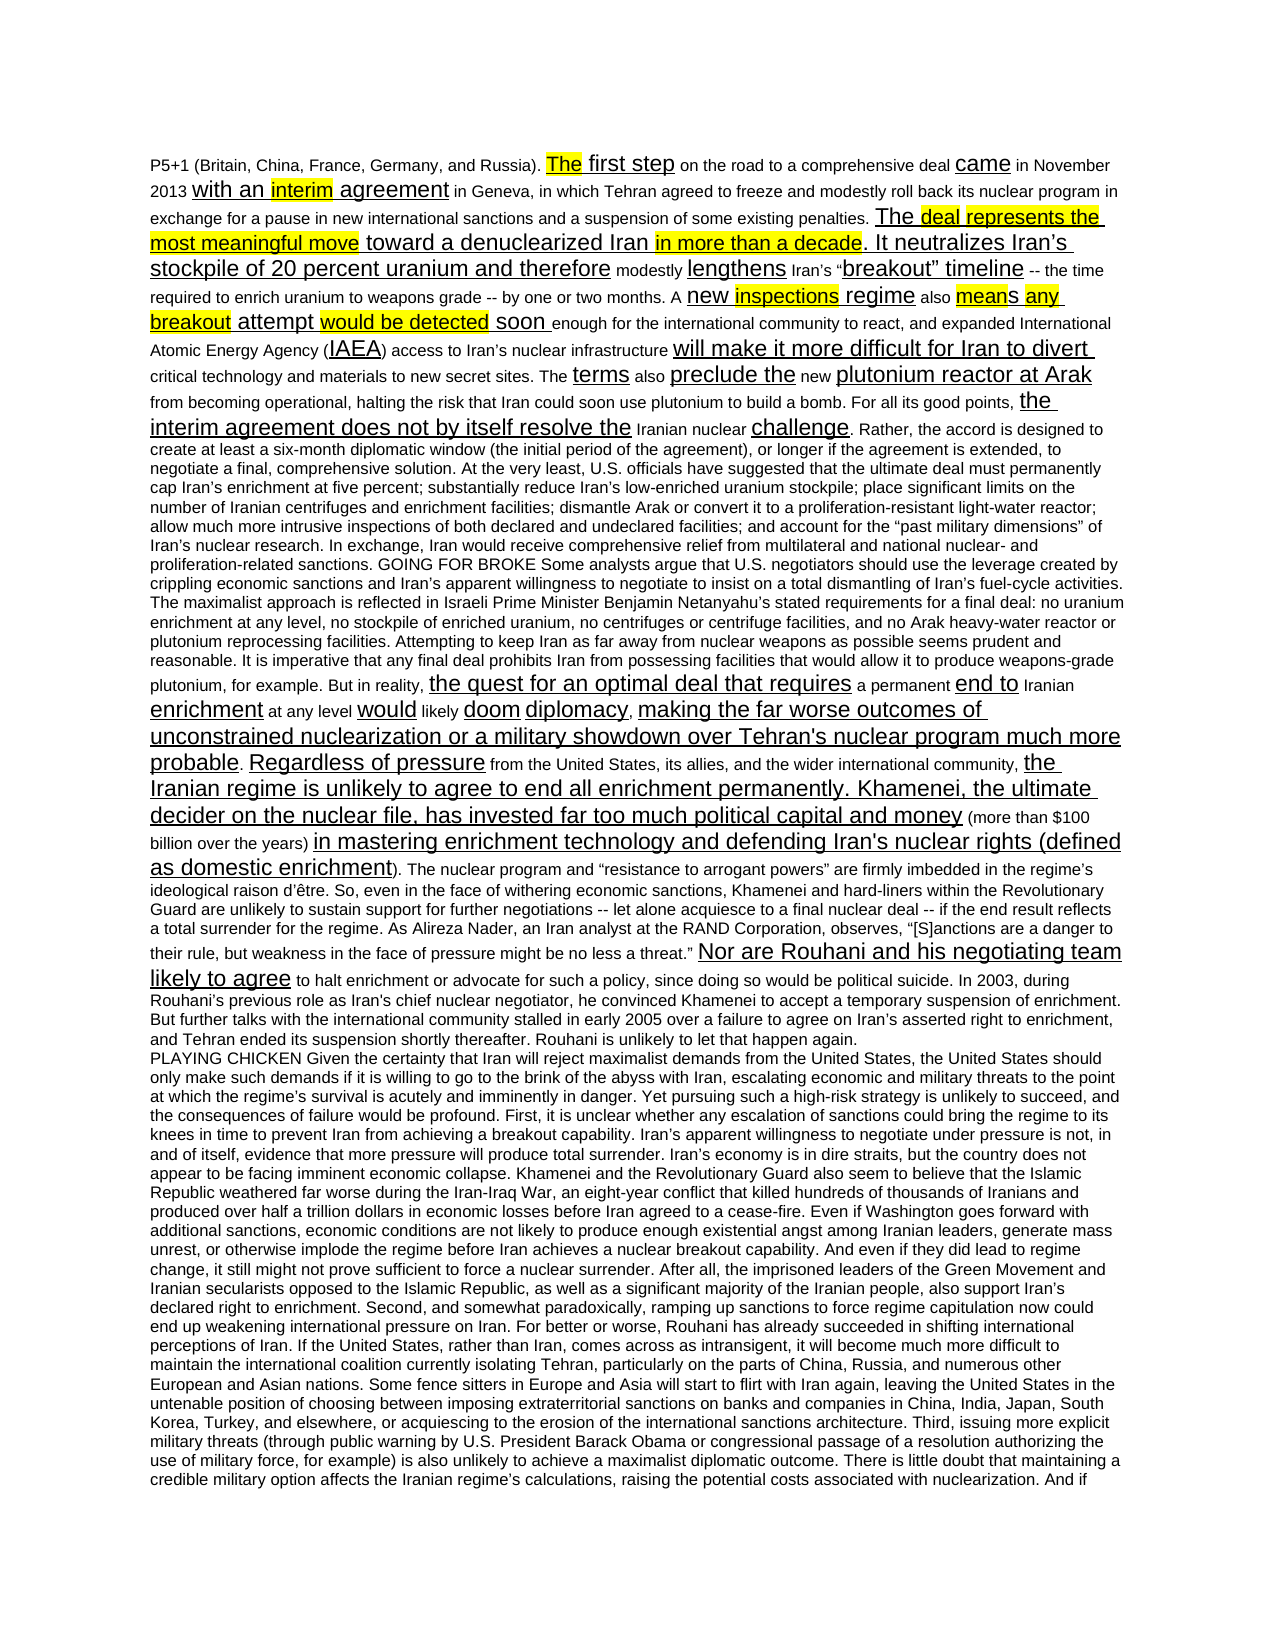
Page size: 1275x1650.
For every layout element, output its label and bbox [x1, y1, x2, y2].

text [150, 1048, 1125, 1489]
text [150, 150, 1125, 1048]
